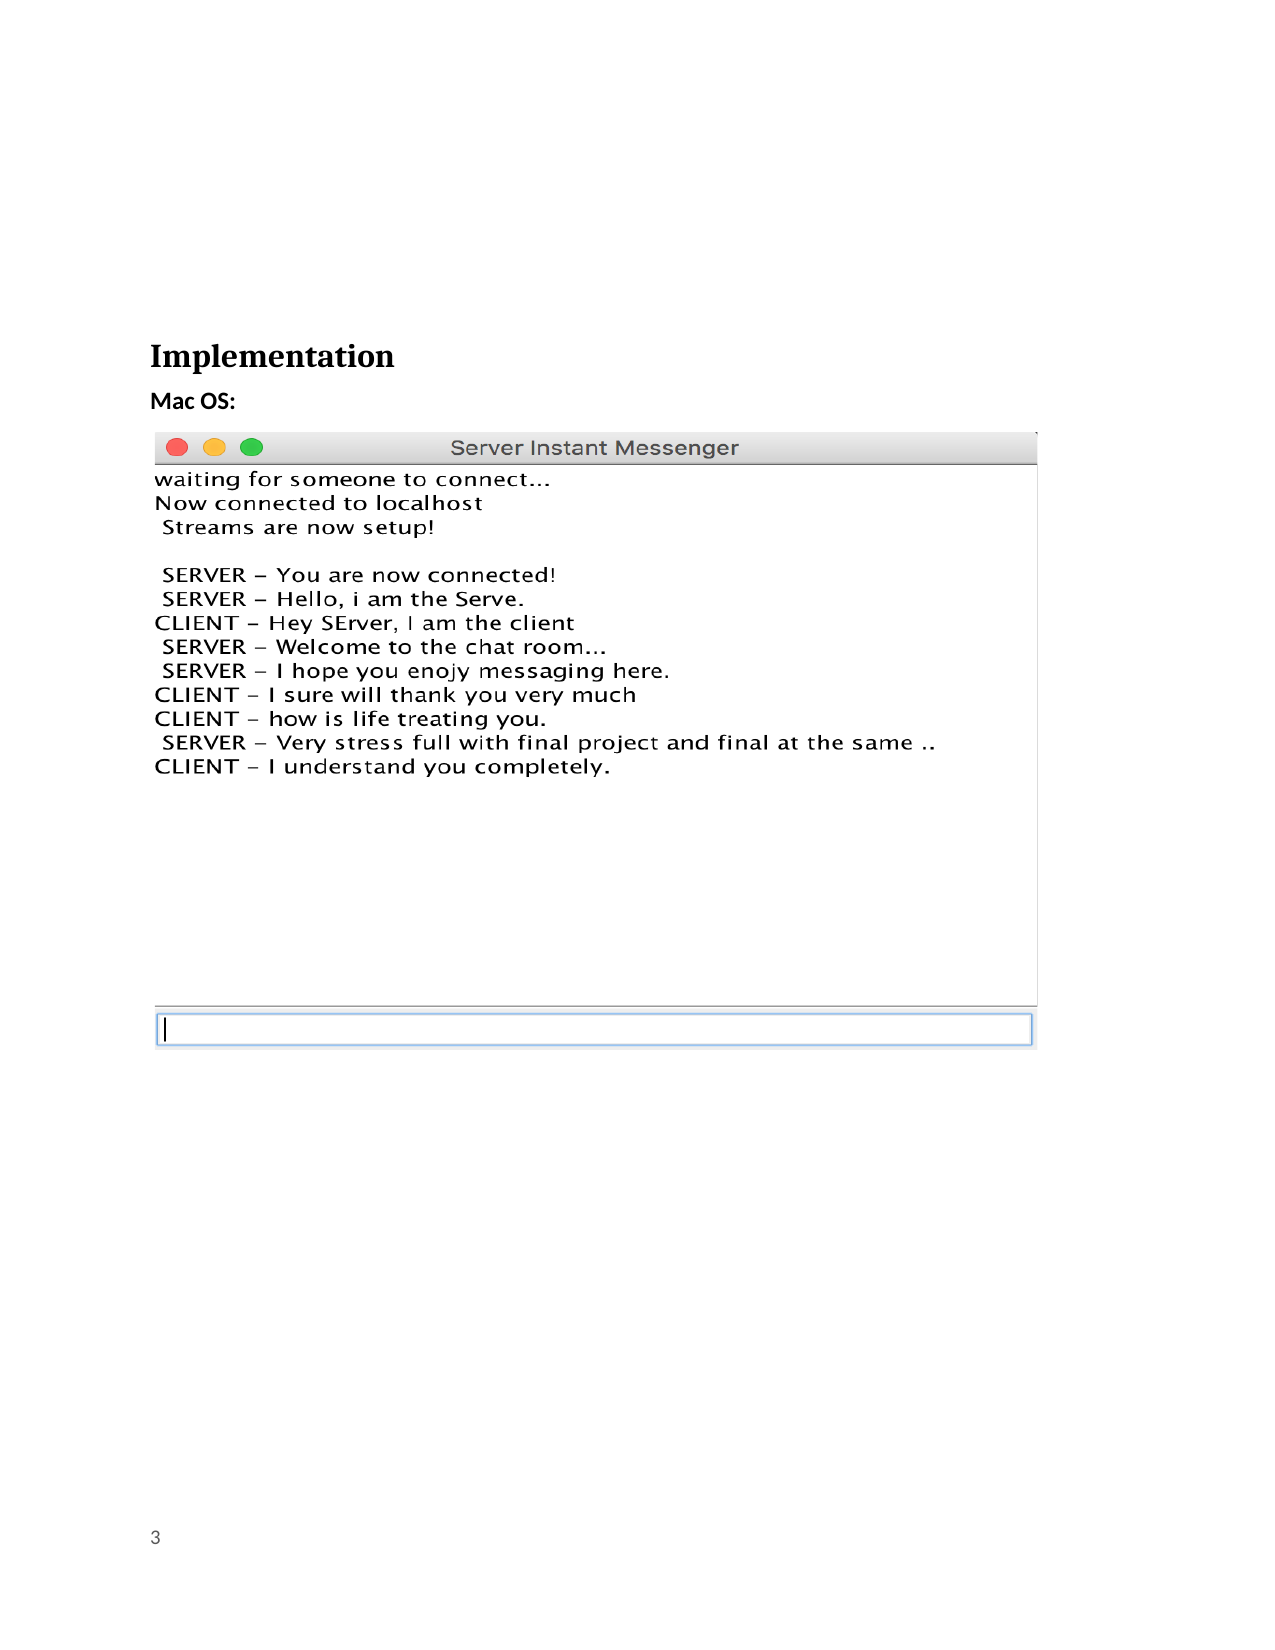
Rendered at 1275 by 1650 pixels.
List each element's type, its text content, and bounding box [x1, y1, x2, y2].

picture [154, 432, 1038, 1050]
subtitle Implementation [150, 338, 1125, 376]
text Mac OS: [150, 385, 1125, 416]
